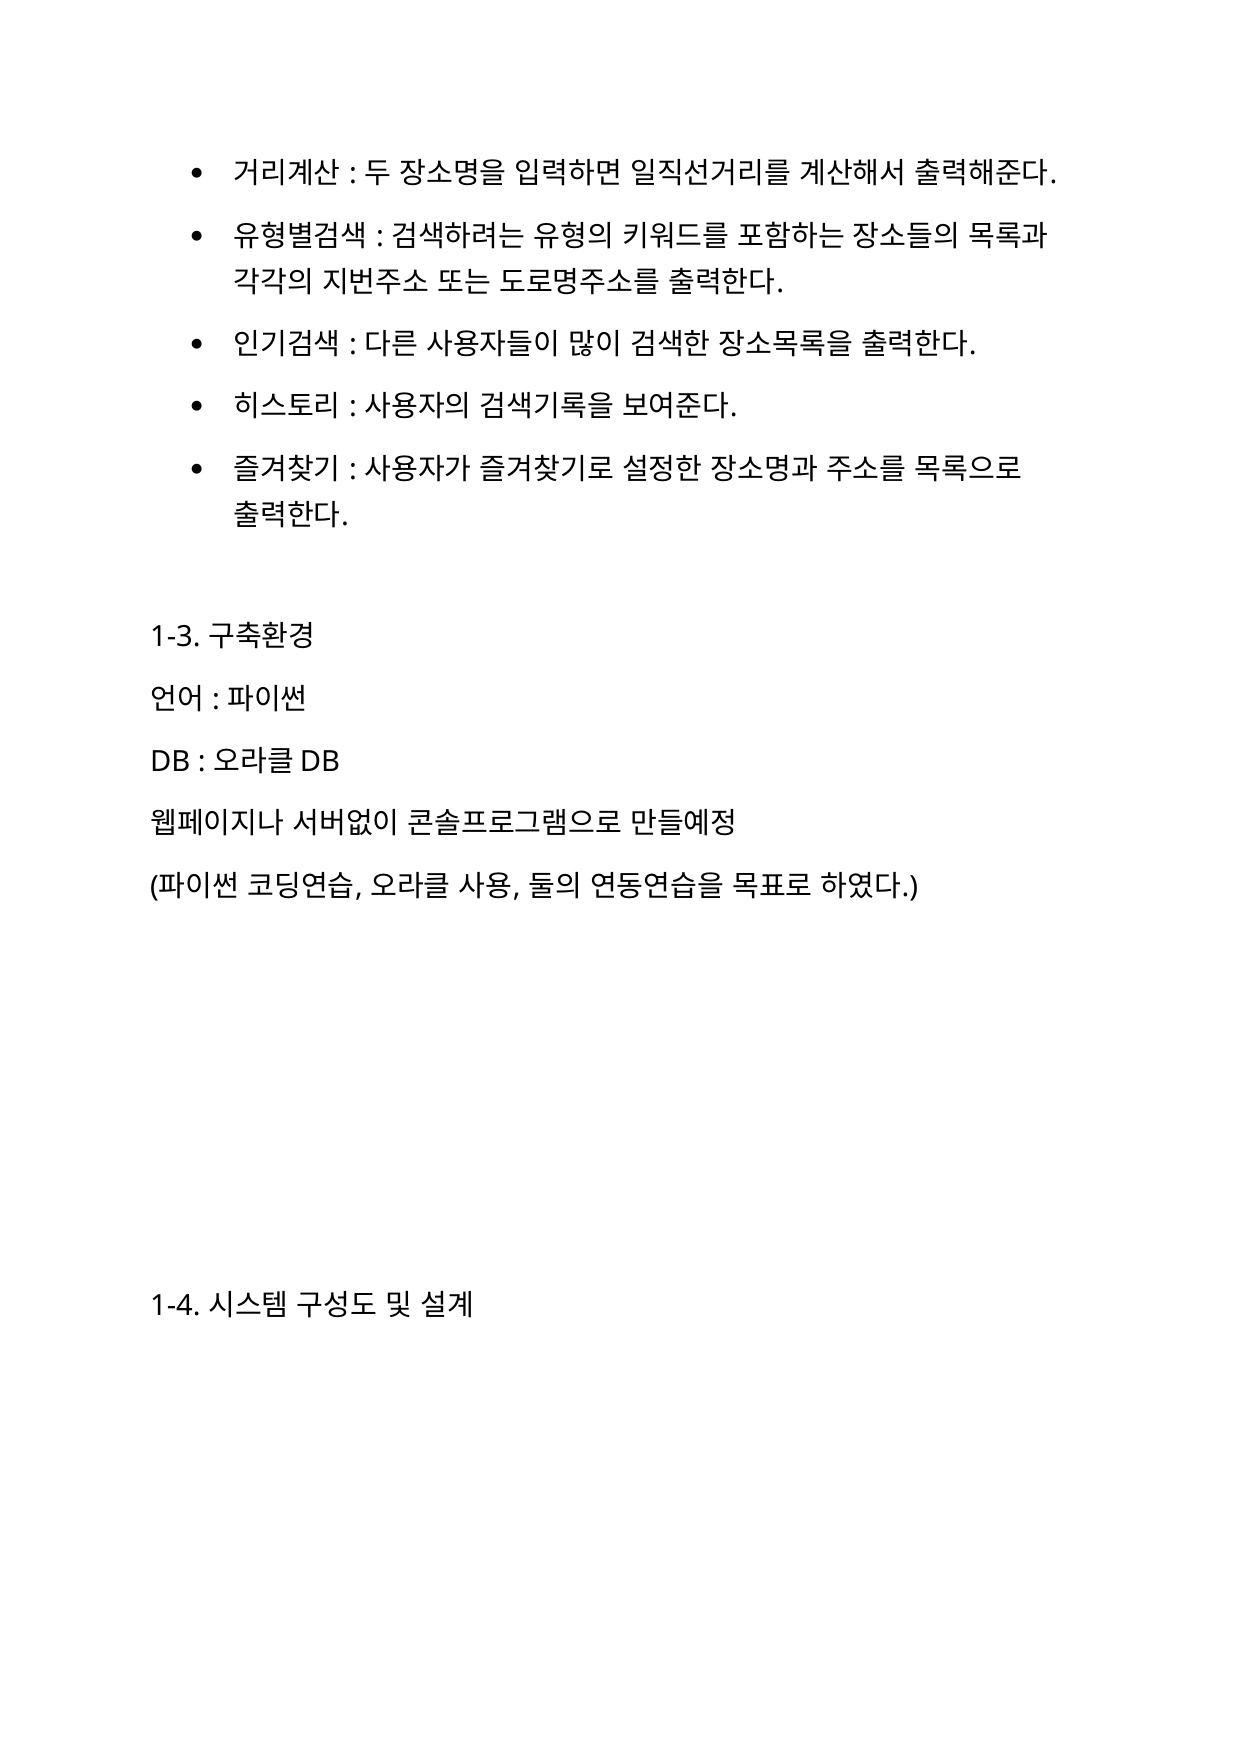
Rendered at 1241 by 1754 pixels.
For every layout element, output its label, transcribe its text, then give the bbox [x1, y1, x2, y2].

list 거리계산 : 두 장소명을 입력하면 일직선거리를 계산해서 출력해준다. [192, 150, 1090, 192]
text 1-3. 구축환경 [150, 613, 1090, 655]
text DB : 오라클DB [150, 738, 1090, 780]
list 유형별검색 : 검색하려는 유형의 키워드를 포함하는 장소들의 목록과 각각의 지번주소 또는 도로명주소를 출력한다. [192, 212, 1090, 301]
text 웹페이지나 서버없이 콘솔프로그램으로 만들예정 [150, 800, 1090, 842]
list 인기검색 : 다른 사용자들이 많이 검색한 장소목록을 출력한다. [192, 321, 1090, 363]
list 즐겨찾기 : 사용자가 즐겨찾기로 설정한 장소명과 주소를 목록으로 출력한다. [192, 445, 1090, 533]
text 언어 : 파이썬 [150, 675, 1090, 718]
list 히스토리 : 사용자의 검색기록을 보여준다. [192, 383, 1090, 425]
text 1-4. 시스템 구성도 및 설계 [150, 1282, 1090, 1324]
text (파이썬 코딩연습, 오라클 사용, 둘의 연동연습을 목표로 하였다.) [150, 862, 1090, 905]
